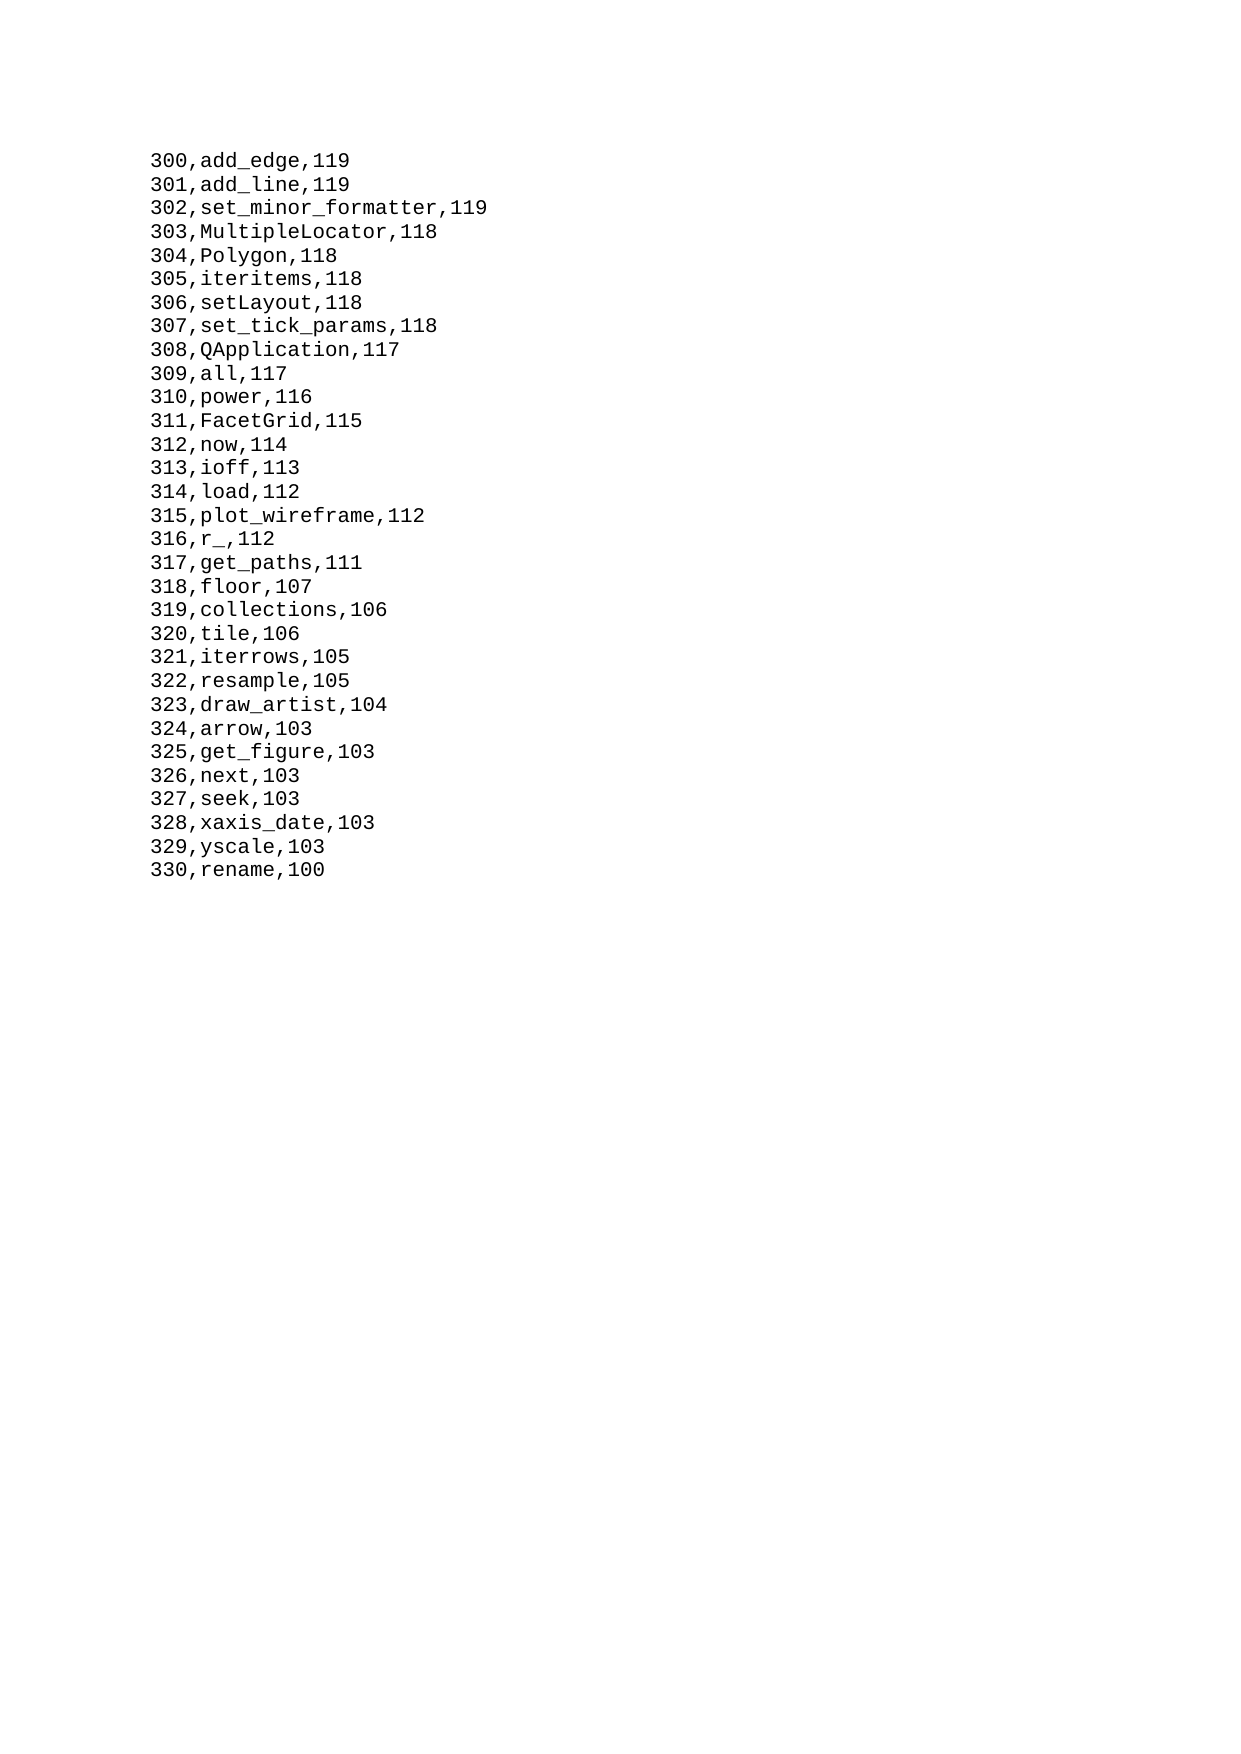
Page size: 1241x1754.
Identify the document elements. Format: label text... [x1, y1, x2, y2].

text 324,arrow,103 [150, 717, 1090, 741]
text 320,tile,106 [150, 623, 1090, 647]
text 307,set_tick_params,118 [150, 316, 1090, 339]
text 325,get_figure,103 [150, 741, 1090, 765]
text 326,next,103 [150, 765, 1090, 788]
text 327,seek,103 [150, 788, 1090, 812]
text 306,setLayout,118 [150, 292, 1090, 316]
text 329,yscale,103 [150, 836, 1090, 859]
text 301,add_line,119 [150, 174, 1090, 197]
text 308,QApplication,117 [150, 339, 1090, 363]
text 330,rename,100 [150, 859, 1090, 883]
text 318,floor,107 [150, 576, 1090, 599]
text 313,ioff,113 [150, 457, 1090, 481]
text 317,get_paths,111 [150, 552, 1090, 576]
text 315,plot_wireframe,112 [150, 505, 1090, 528]
text 328,xaxis_date,103 [150, 812, 1090, 836]
text 302,set_minor_formatter,119 [150, 197, 1090, 221]
text 316,r_,112 [150, 528, 1090, 552]
text 311,FacetGrid,115 [150, 410, 1090, 434]
text 300,add_edge,119 [150, 150, 1090, 174]
text 312,now,114 [150, 434, 1090, 457]
text 314,load,112 [150, 481, 1090, 505]
text 305,iteritems,118 [150, 268, 1090, 292]
text 319,collections,106 [150, 599, 1090, 623]
text 322,resample,105 [150, 670, 1090, 694]
text 309,all,117 [150, 363, 1090, 386]
text 303,MultipleLocator,118 [150, 221, 1090, 244]
text 304,Polygon,118 [150, 244, 1090, 268]
text 323,draw_artist,104 [150, 694, 1090, 717]
text 310,power,116 [150, 386, 1090, 410]
text 321,iterrows,105 [150, 647, 1090, 670]
